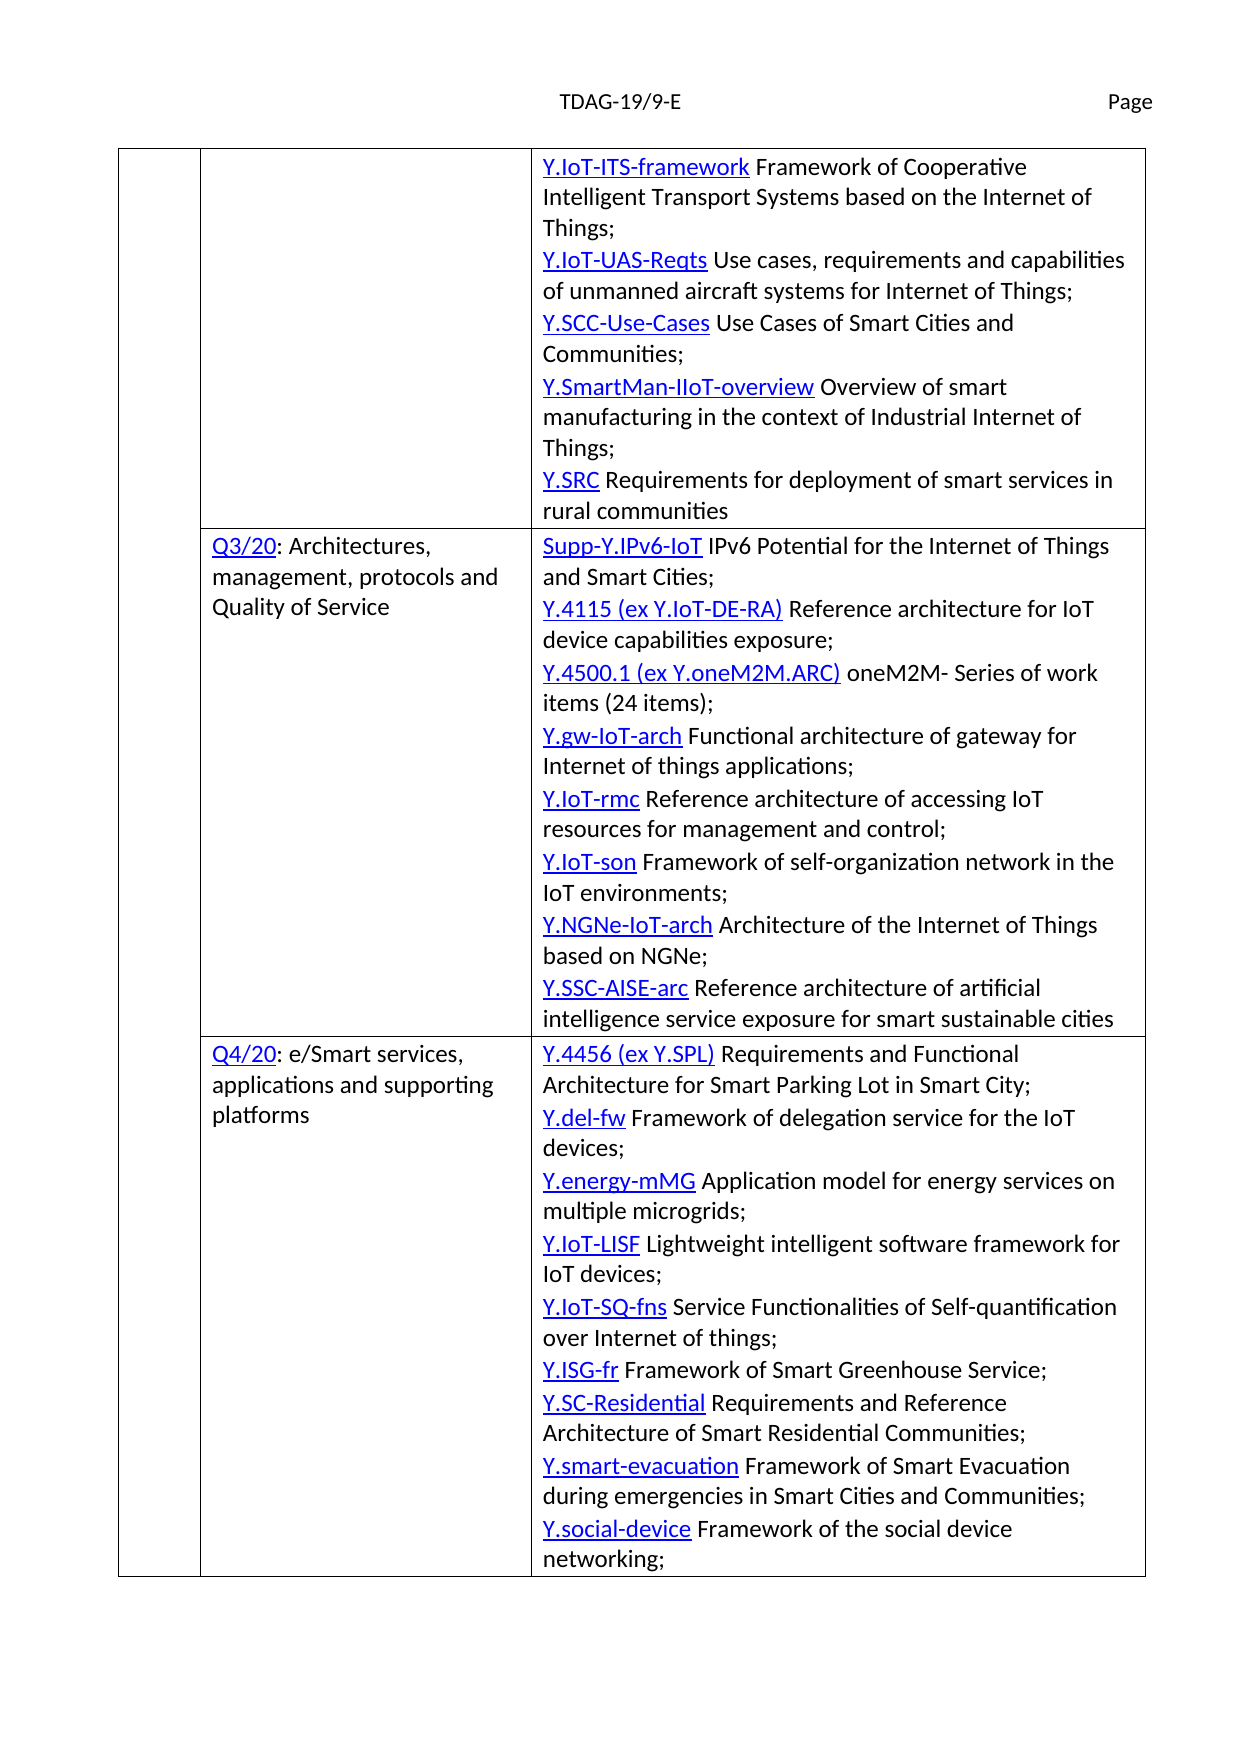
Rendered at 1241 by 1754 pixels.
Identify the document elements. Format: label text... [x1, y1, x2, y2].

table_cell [201, 149, 531, 527]
table_cell Supp-Y.IPv6-IoT IPv6 Potential for the Internet of Things and Smart Cities; Y.4115 (ex Y.IoT-DE-RA) Reference architecture for IoT device capabilities exposure; Y.4500.1 (ex Y.oneM2M.ARC) oneM2M- Series of work items (24 items); Y.gw-IoT-arch Functional architecture of gateway for Internet of things applications; Y.IoT-rmc Reference architecture of accessing IoT resources for management and control; Y.IoT-son Framework of self-organization network in the IoT environments; Y.NGNe-IoT-arch Architecture of the Internet of Things based on NGNe; Y.SSC-AISE-arc Reference architecture of artificial intelligence service exposure for smart sustainable cities [532, 529, 1145, 1036]
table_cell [532, 149, 1145, 527]
table_cell Q3/20: Architectures, management, protocols and Quality of Service [201, 529, 531, 1036]
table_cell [532, 1037, 1145, 1576]
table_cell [201, 1037, 531, 1576]
